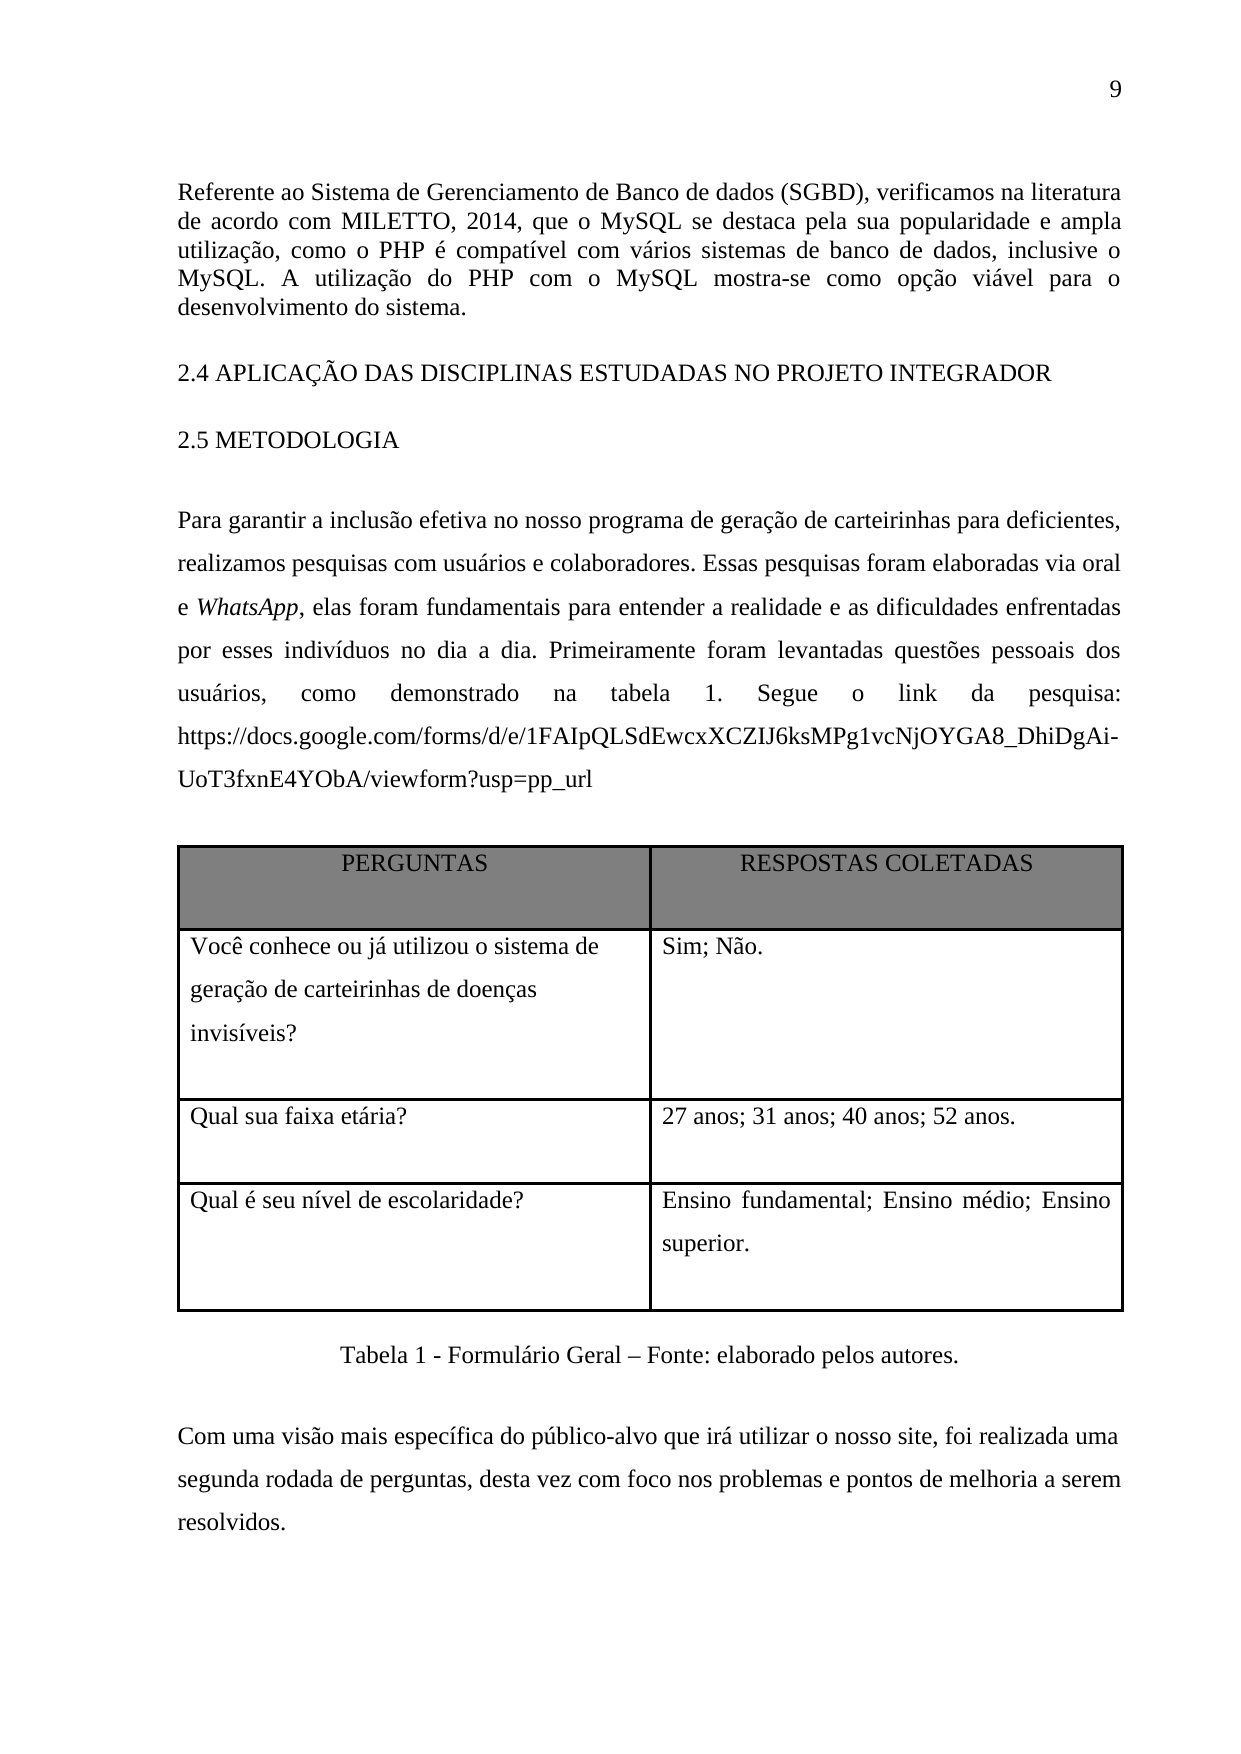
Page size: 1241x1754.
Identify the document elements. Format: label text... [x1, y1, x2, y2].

text Com uma visão mais específica do público-alvo que irá utilizar o nosso site, foi realizada uma segunda rodada de perguntas, desta vez com foco nos problemas e pontos de melhoria a serem resolvidos. [177, 1421, 1122, 1536]
text Para garantir a inclusão efetiva no nosso programa de geração de carteirinhas para deficientes, realizamos pesquisas com usuários e colaboradores. Essas pesquisas foram elaboradas via oral e WhatsApp, elas foram fundamentais para entender a realidade e as dificuldades enfrentadas por esses indivíduos no dia a dia. Primeiramente foram levantadas questões pessoais dos usuários, como demonstrado na tabela 1. Segue o link da pesquisa: https://docs.google.com/forms/d/e/1FAIpQLSdEwcxXCZIJ6ksMPg1vcNjOYGA8_DhiDgAi-UoT3fxnE4YObA/viewform?usp=pp_url [177, 505, 1122, 793]
text 2.4 APLICAÇÃO DAS DISCIPLINAS ESTUDADAS NO PROJETO INTEGRADOR [177, 358, 1122, 387]
table_cell 27 anos; 31 anos; 40 anos; 52 anos. [652, 1101, 1121, 1182]
table_cell Sim; Não. [652, 931, 1121, 1098]
text Tabela 1 - Formulário Geral – Fonte: elaborado pelos autores. [177, 1341, 1122, 1369]
table_header RESPOSTAS COLETADAS [652, 848, 1121, 928]
table_cell Qual sua faixa etária? [180, 1101, 649, 1182]
table_header PERGUNTAS [180, 848, 649, 928]
table_cell Ensino fundamental; Ensino médio; Ensino superior. [652, 1185, 1121, 1309]
table_cell Você conhece ou já utilizou o sistema de geração de carteirinhas de doenças invisíveis? [180, 931, 649, 1098]
text Referente ao Sistema de Gerenciamento de Banco de dados (SGBD), verificamos na literatura de acordo com MILETTO, 2014, que o MySQL se destaca pela sua popularidade e ampla utilização, como o PHP é compatível com vários sistemas de banco de dados, inclusive o MySQL. A utilização do PHP com o MySQL mostra-se como opção viável para o desenvolvimento do sistema. [177, 177, 1122, 321]
text 2.5 Metodologia [177, 425, 1122, 453]
table_cell Qual é seu nível de escolaridade? [180, 1185, 649, 1309]
